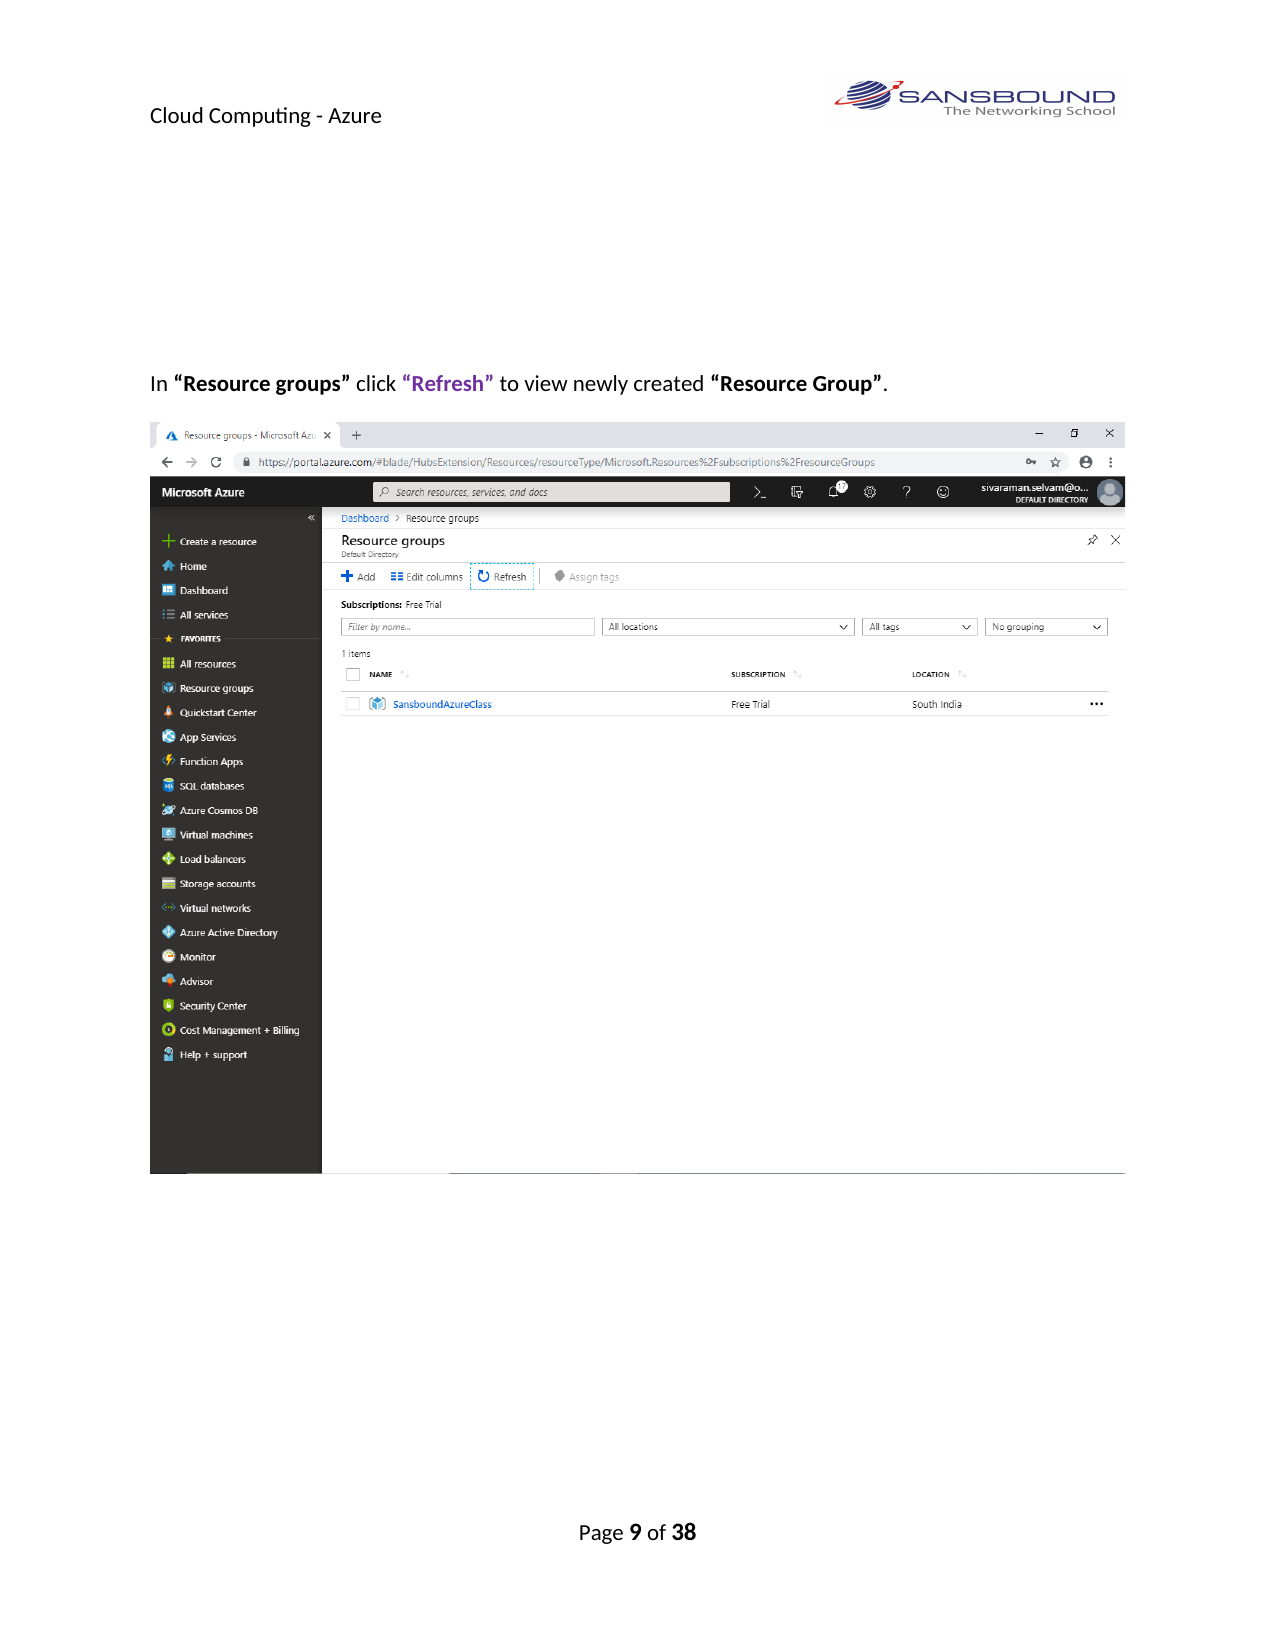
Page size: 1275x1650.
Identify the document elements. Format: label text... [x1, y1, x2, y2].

picture [823, 75, 1125, 124]
text In “Resource groups” click “Refresh” to view newly created “Resource Group”. [150, 369, 1125, 397]
picture [150, 422, 1125, 1174]
